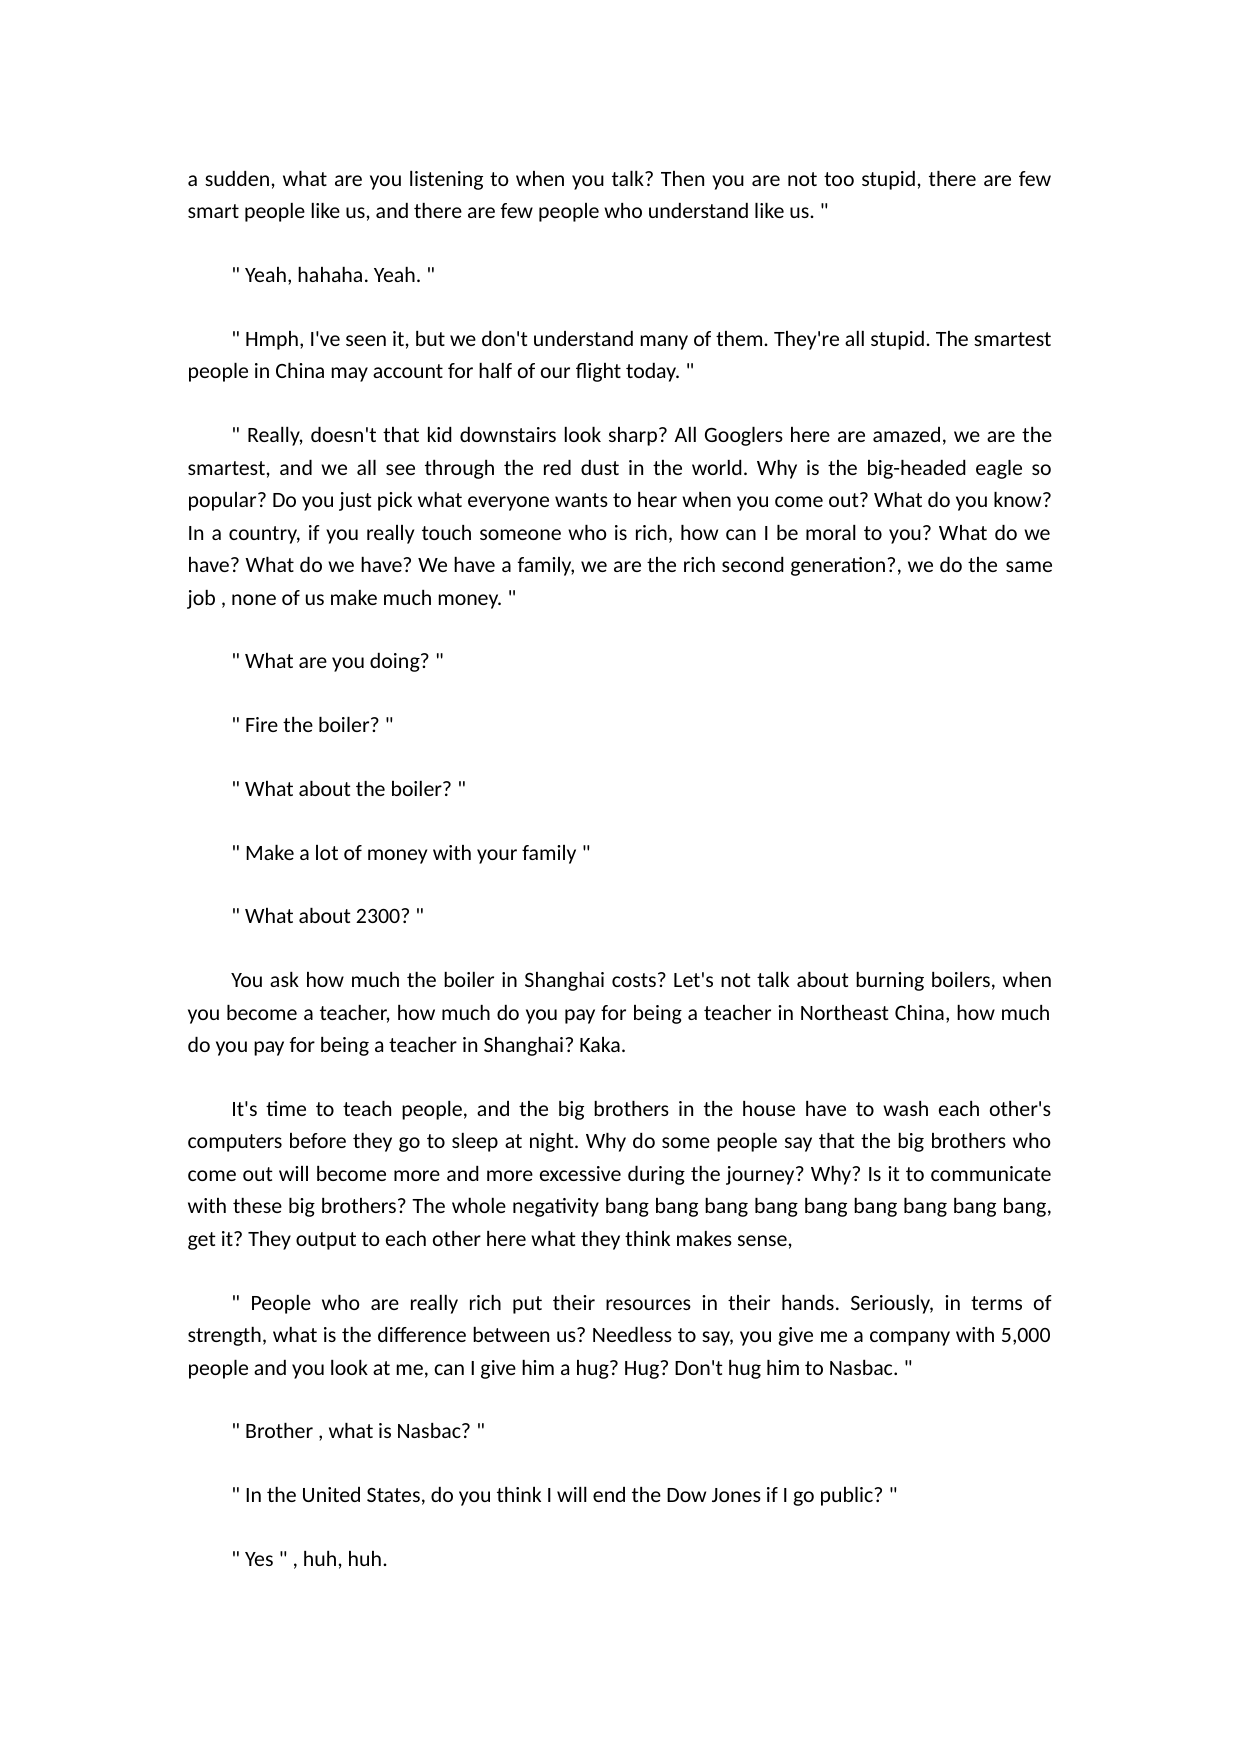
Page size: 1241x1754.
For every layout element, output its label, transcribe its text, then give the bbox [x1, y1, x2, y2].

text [187, 162, 1053, 227]
text " Hmph, I've seen it, but we don't understand many of them. They're all stupid. The smartest people in China may account for half of our flight today. " [187, 322, 1053, 387]
text " Yeah, hahaha. Yeah. " [187, 258, 1053, 291]
text " Make a lot of money with your family " [187, 836, 1053, 868]
text " Fire the boiler? " [187, 708, 1053, 741]
text You ask how much the boiler in Shanghai costs? Let's not talk about burning boilers, when you become a teacher, how much do you pay for being a teacher in Northeast China, how much do you pay for being a teacher in Shanghai? Kaka. [187, 963, 1053, 1061]
text " What about 2300? " [187, 899, 1053, 932]
text " What are you doing? " [187, 644, 1053, 677]
text " Really, doesn't that kid downstairs look sharp? All Googlers here are amazed, we are the smartest, and we all see through the red dust in the world. Why is the big-headed eagle so popular? Do you just pick what everyone wants to hear when you come out? What do you know? In a country, if you really touch someone who is rich, how can I be moral to you? What do we have? What do we have? We have a family, we are the rich second generation?, we do the same job , none of us make much money. " [187, 418, 1053, 613]
text " Yes " , huh, huh. [187, 1542, 1053, 1574]
text " What about the boiler? " [187, 772, 1053, 804]
text It's time to teach people, and the big brothers in the house have to wash each other's computers before they go to sleep at night. Why do some people say that the big brothers who come out will become more and more excessive during the journey? Why? Is it to communicate with these big brothers? The whole negativity bang bang bang bang bang bang bang bang bang, get it? They output to each other here what they think makes sense, [187, 1092, 1053, 1254]
text " Brother , what is Nasbac? " [187, 1414, 1053, 1447]
text " People who are really rich put their resources in their hands. Seriously, in terms of strength, what is the difference between us? Needless to say, you give me a company with 5,000 people and you look at me, can I give him a hug? Hug? Don't hug him to Nasbac. " [187, 1286, 1053, 1383]
text " In the United States, do you think I will end the Dow Jones if I go public? " [187, 1478, 1053, 1511]
